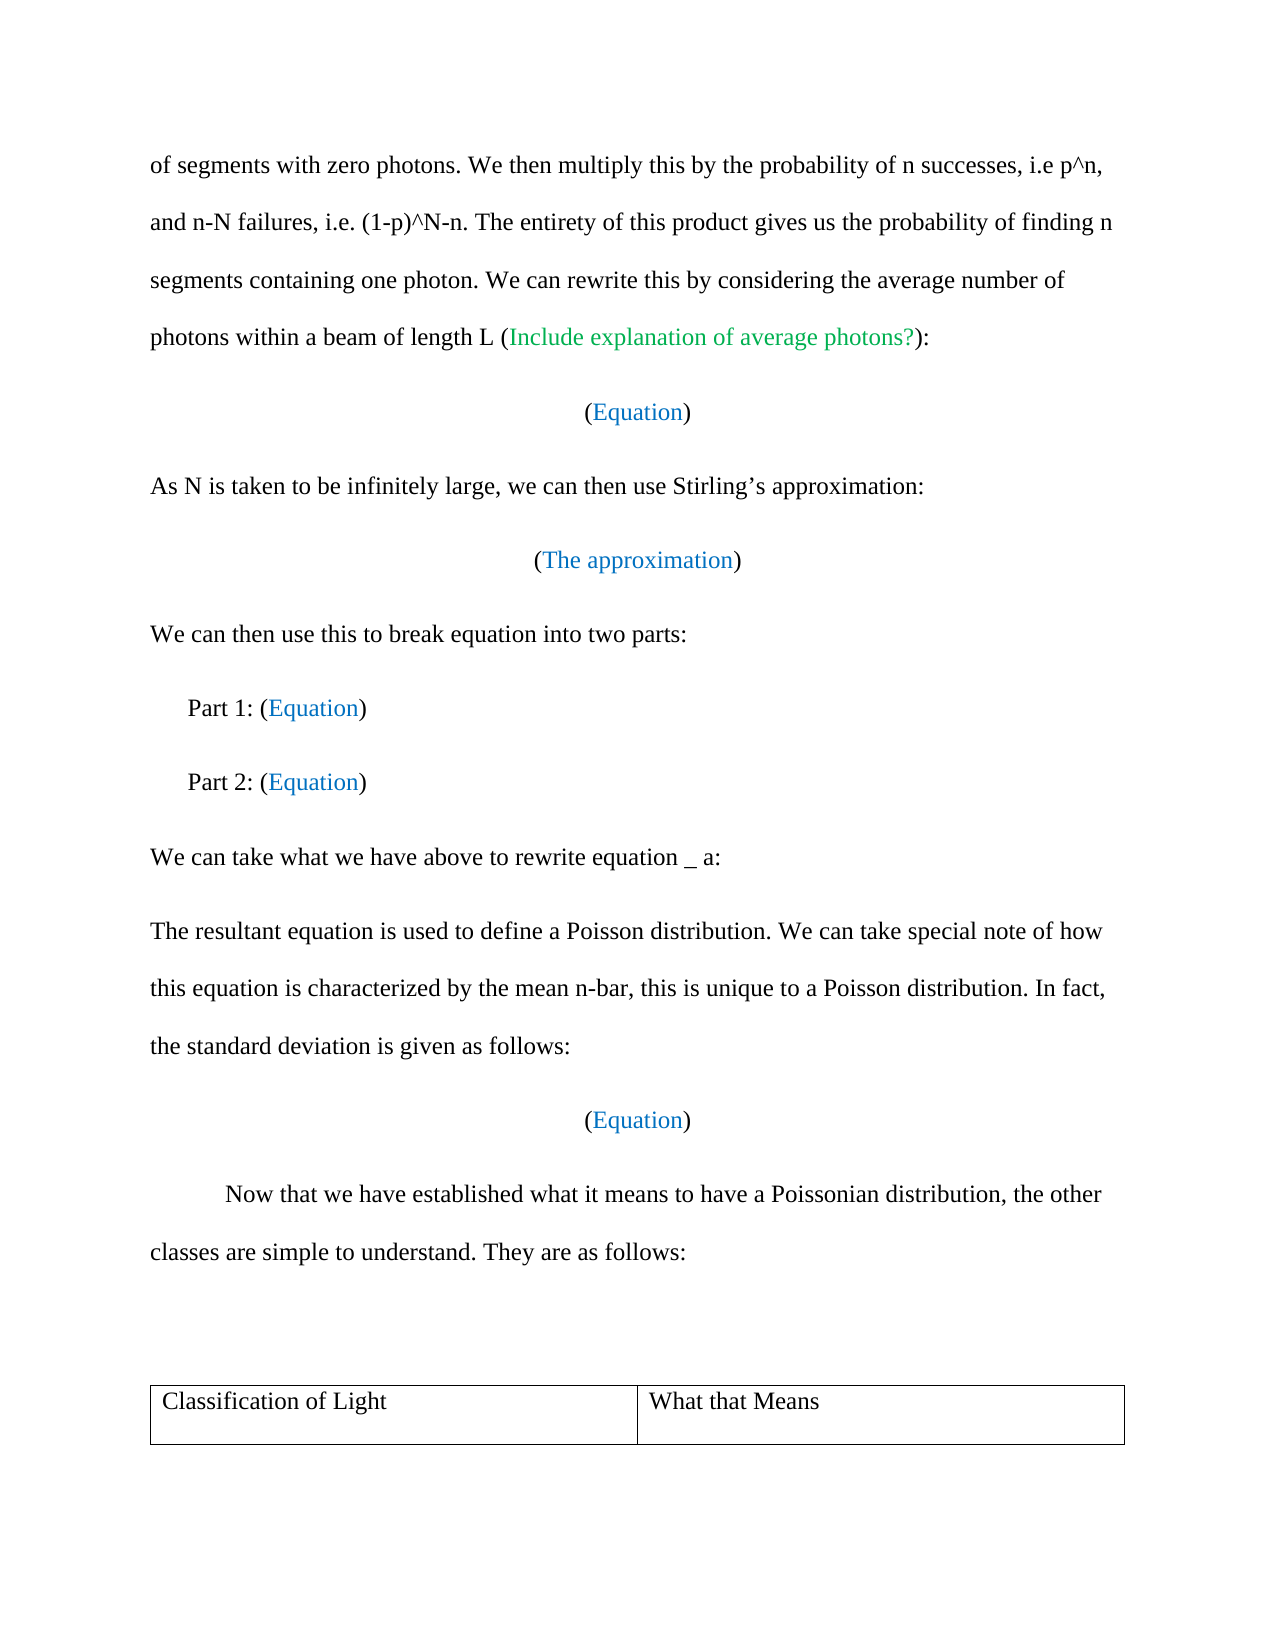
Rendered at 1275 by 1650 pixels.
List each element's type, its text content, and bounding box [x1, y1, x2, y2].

text (The approximation) [150, 545, 1125, 574]
text (Equation) [150, 1105, 1125, 1134]
text Part 1: (Equation) [187, 693, 1125, 722]
text The resultant equation is used to define a Poisson distribution. We can take special note of how this equation is characterized by the mean n-bar, this is unique to a Poisson distribution. In fact, the standard deviation is given as follows: [150, 916, 1125, 1059]
table_header What that Means [638, 1386, 1124, 1443]
text We can take what we have above to rewrite equation _ a: [150, 842, 1125, 870]
text We can then use this to break equation into two parts: [150, 619, 1125, 648]
table_header Classification of Light [151, 1386, 637, 1443]
text Now that we have established what it means to have a Poissonian distribution, the other classes are simple to understand. They are as follows: [150, 1179, 1125, 1265]
text (Equation) [150, 397, 1125, 425]
text As N is taken to be infinitely large, we can then use Stirling’s approximation: [150, 471, 1125, 499]
text Part 2: (Equation) [187, 767, 1125, 796]
